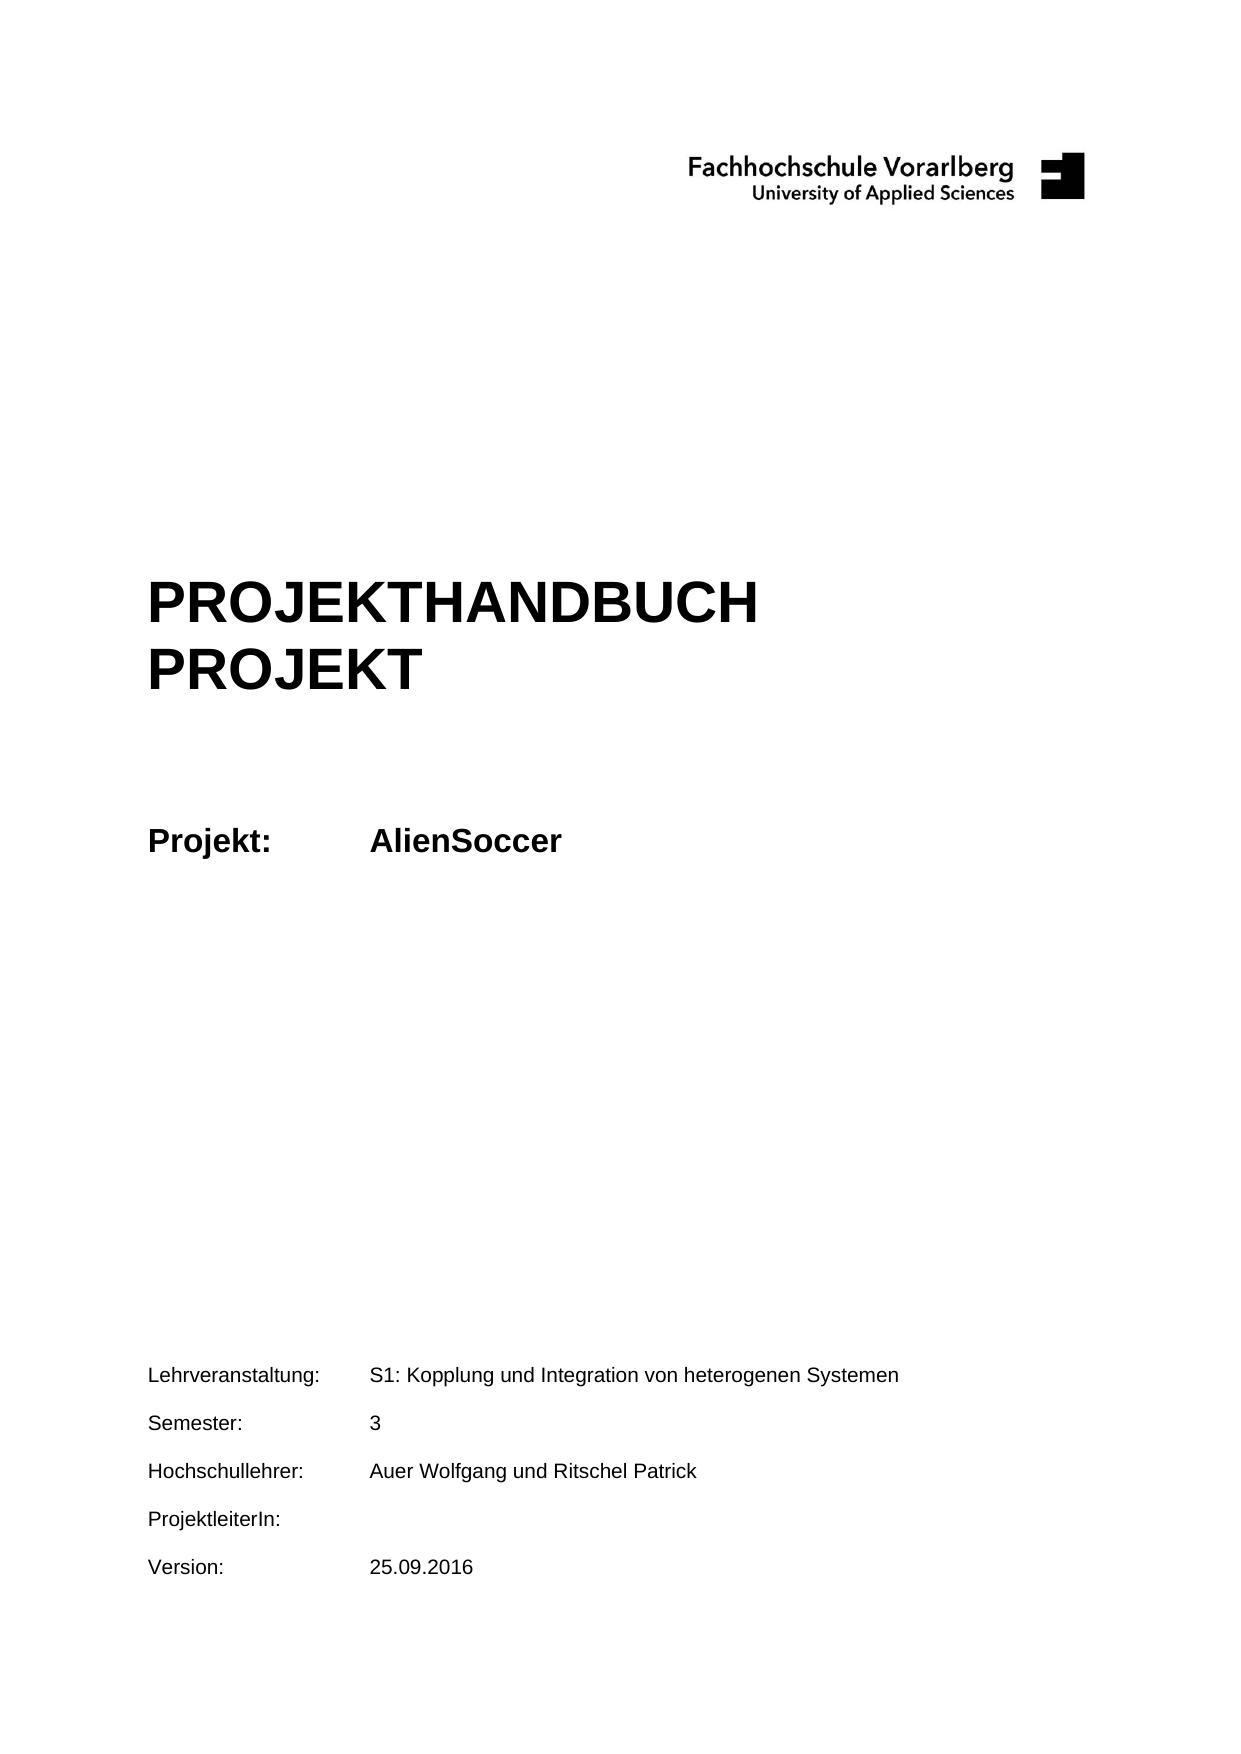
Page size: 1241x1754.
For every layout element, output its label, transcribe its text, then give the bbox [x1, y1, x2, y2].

text Semester: 3 [148, 1411, 1092, 1435]
text ProjektleiterIn: [148, 1507, 1092, 1531]
text PROJEKTHANDBUCH PROJEKT [148, 567, 1092, 702]
text Version: 25.09.2016 [148, 1555, 1092, 1579]
text Lehrveranstaltung: S1: Kopplung und Integration von heterogenen Systemen [148, 1363, 1092, 1387]
picture [680, 147, 1093, 209]
text Hochschullehrer: Auer Wolfgang und Ritschel Patrick [148, 1459, 1092, 1483]
text Projekt: AlienSoccer [148, 821, 1092, 860]
